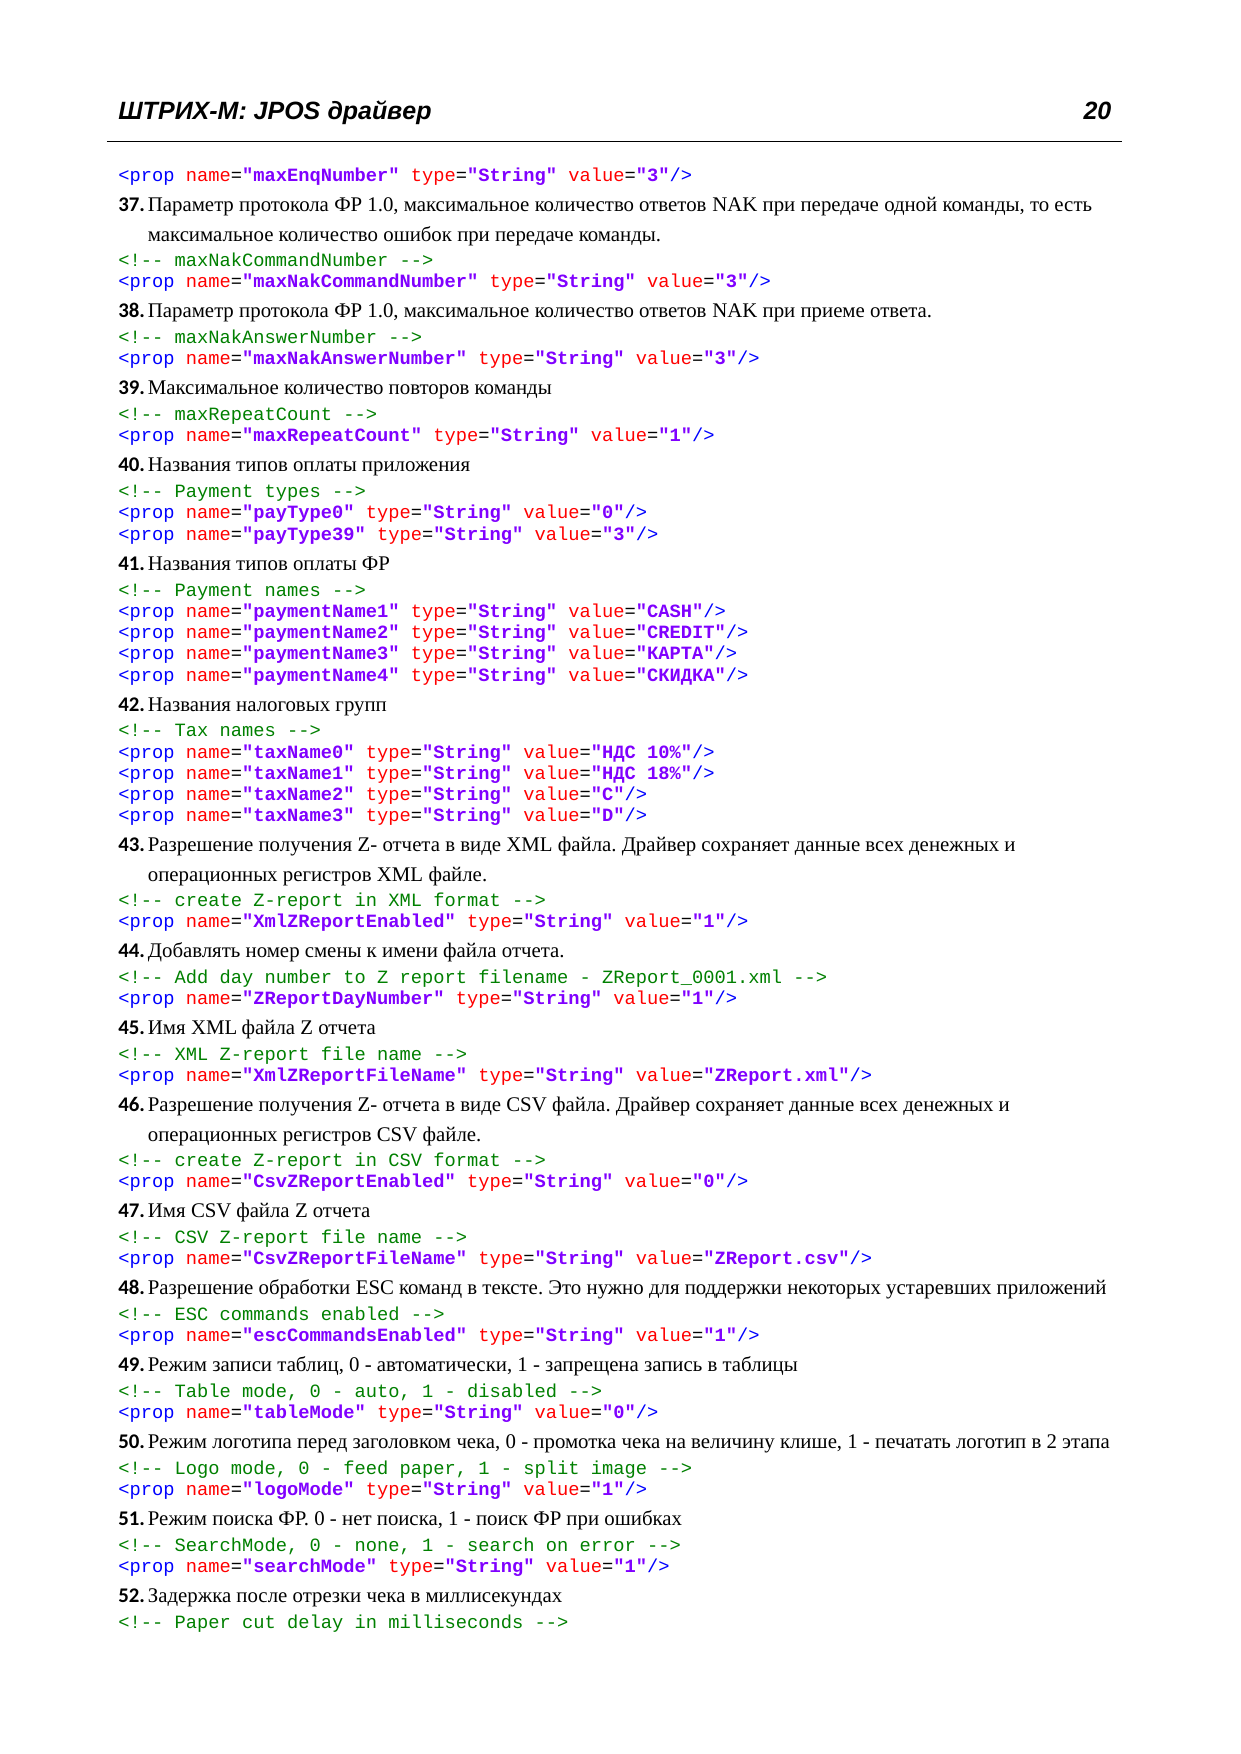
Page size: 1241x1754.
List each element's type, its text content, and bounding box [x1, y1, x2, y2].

text <prop name="taxName3" type="String" value="D"/> [118, 806, 1122, 827]
text <!-- create Z-report in CSV format --> [118, 1151, 1122, 1172]
text <!-- CSV Z-report file name --> [118, 1228, 1122, 1249]
list Максимальное количество повторов команды [118, 374, 1122, 400]
text <!-- maxRepeatCount --> [118, 405, 1122, 426]
text <prop name="XmlZReportFileName" type="String" value="ZReport.xml"/> [118, 1066, 1122, 1087]
text <!-- create Z-report in XML format --> [118, 891, 1122, 912]
text <prop name="taxName2" type="String" value="C"/> [118, 785, 1122, 806]
list Добавлять номер смены к имени файла отчета. [118, 937, 1122, 963]
text <prop name="taxName0" type="String" value="НДС 10%"/> [118, 742, 1122, 764]
list Параметр протокола ФР 1.0, максимальное количество ответов NAK при передаче одной команды, то есть максимальное количество ошибок при передаче команды. [118, 192, 1122, 246]
text <prop name="paymentName3" type="String" value="КАРТА"/> [118, 644, 1122, 665]
text <!-- Paper cut delay in milliseconds --> [118, 1613, 1122, 1634]
text <prop name="ZReportDayNumber" type="String" value="1"/> [118, 989, 1122, 1010]
text <prop name="escCommandsEnabled" type="String" value="1"/> [118, 1326, 1122, 1347]
text <!-- maxNakAnswerNumber --> [118, 328, 1122, 349]
text <!-- ESC commands enabled --> [118, 1305, 1122, 1326]
text <prop name="paymentName4" type="String" value="СКИДКА"/> [118, 665, 1122, 687]
text <!-- Payment types --> [118, 482, 1122, 503]
text <prop name="XmlZReportEnabled" type="String" value="1"/> [118, 912, 1122, 933]
list Названия типов оплаты ФР [118, 550, 1122, 575]
list Задержка после отрезки чека в миллисекундах [118, 1583, 1122, 1608]
text <prop name="searchMode" type="String" value="1"/> [118, 1557, 1122, 1578]
text <!-- Table mode, 0 - auto, 1 - disabled --> [118, 1382, 1122, 1403]
text <!-- Add day number to Z report filename - ZReport_0001.xml --> [118, 968, 1122, 989]
list Имя CSV файла Z отчета [118, 1197, 1122, 1223]
list Названия типов оплаты приложения [118, 452, 1122, 477]
text <prop name="maxEnqNumber" type="String" value="3"/> [118, 166, 1122, 187]
text <prop name="CsvZReportFileName" type="String" value="ZReport.csv"/> [118, 1249, 1122, 1270]
text <prop name="maxNakCommandNumber" type="String" value="3"/> [118, 272, 1122, 293]
text <prop name="payType39" type="String" value="3"/> [118, 524, 1122, 546]
list Разрешение получения Z- отчета в виде CSV файла. Драйвер сохраняет данные всех денежных и операционных регистров CSV файле. [118, 1091, 1122, 1146]
list Имя XML файла Z отчета [118, 1014, 1122, 1040]
text <!-- Tax names --> [118, 721, 1122, 742]
text <prop name="maxRepeatCount" type="String" value="1"/> [118, 426, 1122, 447]
list Разрешение обработки ESC команд в тексте. Это нужно для поддержки некоторых устаревших приложений [118, 1274, 1122, 1300]
text <prop name="CsvZReportEnabled" type="String" value="0"/> [118, 1172, 1122, 1193]
text <prop name="paymentName2" type="String" value="CREDIT"/> [118, 623, 1122, 644]
text <!-- XML Z-report file name --> [118, 1045, 1122, 1066]
text <prop name="payType0" type="String" value="0"/> [118, 503, 1122, 524]
text <prop name="paymentName1" type="String" value="CASH"/> [118, 602, 1122, 623]
text <!-- Logo mode, 0 - feed paper, 1 - split image --> [118, 1459, 1122, 1480]
text <prop name="taxName1" type="String" value="НДС 18%"/> [118, 764, 1122, 785]
list Режим поиска ФР. 0 - нет поиска, 1 - поиск ФР при ошибках [118, 1506, 1122, 1531]
list Параметр протокола ФР 1.0, максимальное количество ответов NAK при приеме ответа. [118, 297, 1122, 323]
text <prop name="tableMode" type="String" value="0"/> [118, 1403, 1122, 1424]
text <prop name="logoMode" type="String" value="1"/> [118, 1480, 1122, 1501]
list Названия налоговых групп [118, 691, 1122, 716]
text <!-- Payment names --> [118, 580, 1122, 602]
list Режим записи таблиц, 0 - автоматически, 1 - запрещена запись в таблицы [118, 1351, 1122, 1377]
text <!-- maxNakCommandNumber --> [118, 251, 1122, 272]
text <prop name="maxNakAnswerNumber" type="String" value="3"/> [118, 349, 1122, 370]
list Разрешение получения Z- отчета в виде XML файла. Драйвер сохраняет данные всех денежных и операционных регистров XML файле. [118, 832, 1122, 886]
list Режим логотипа перед заголовком чека, 0 - промотка чека на величину клише, 1 - печатать логотип в 2 этапа [118, 1428, 1122, 1454]
text <!-- SearchMode, 0 - none, 1 - search on error --> [118, 1536, 1122, 1557]
